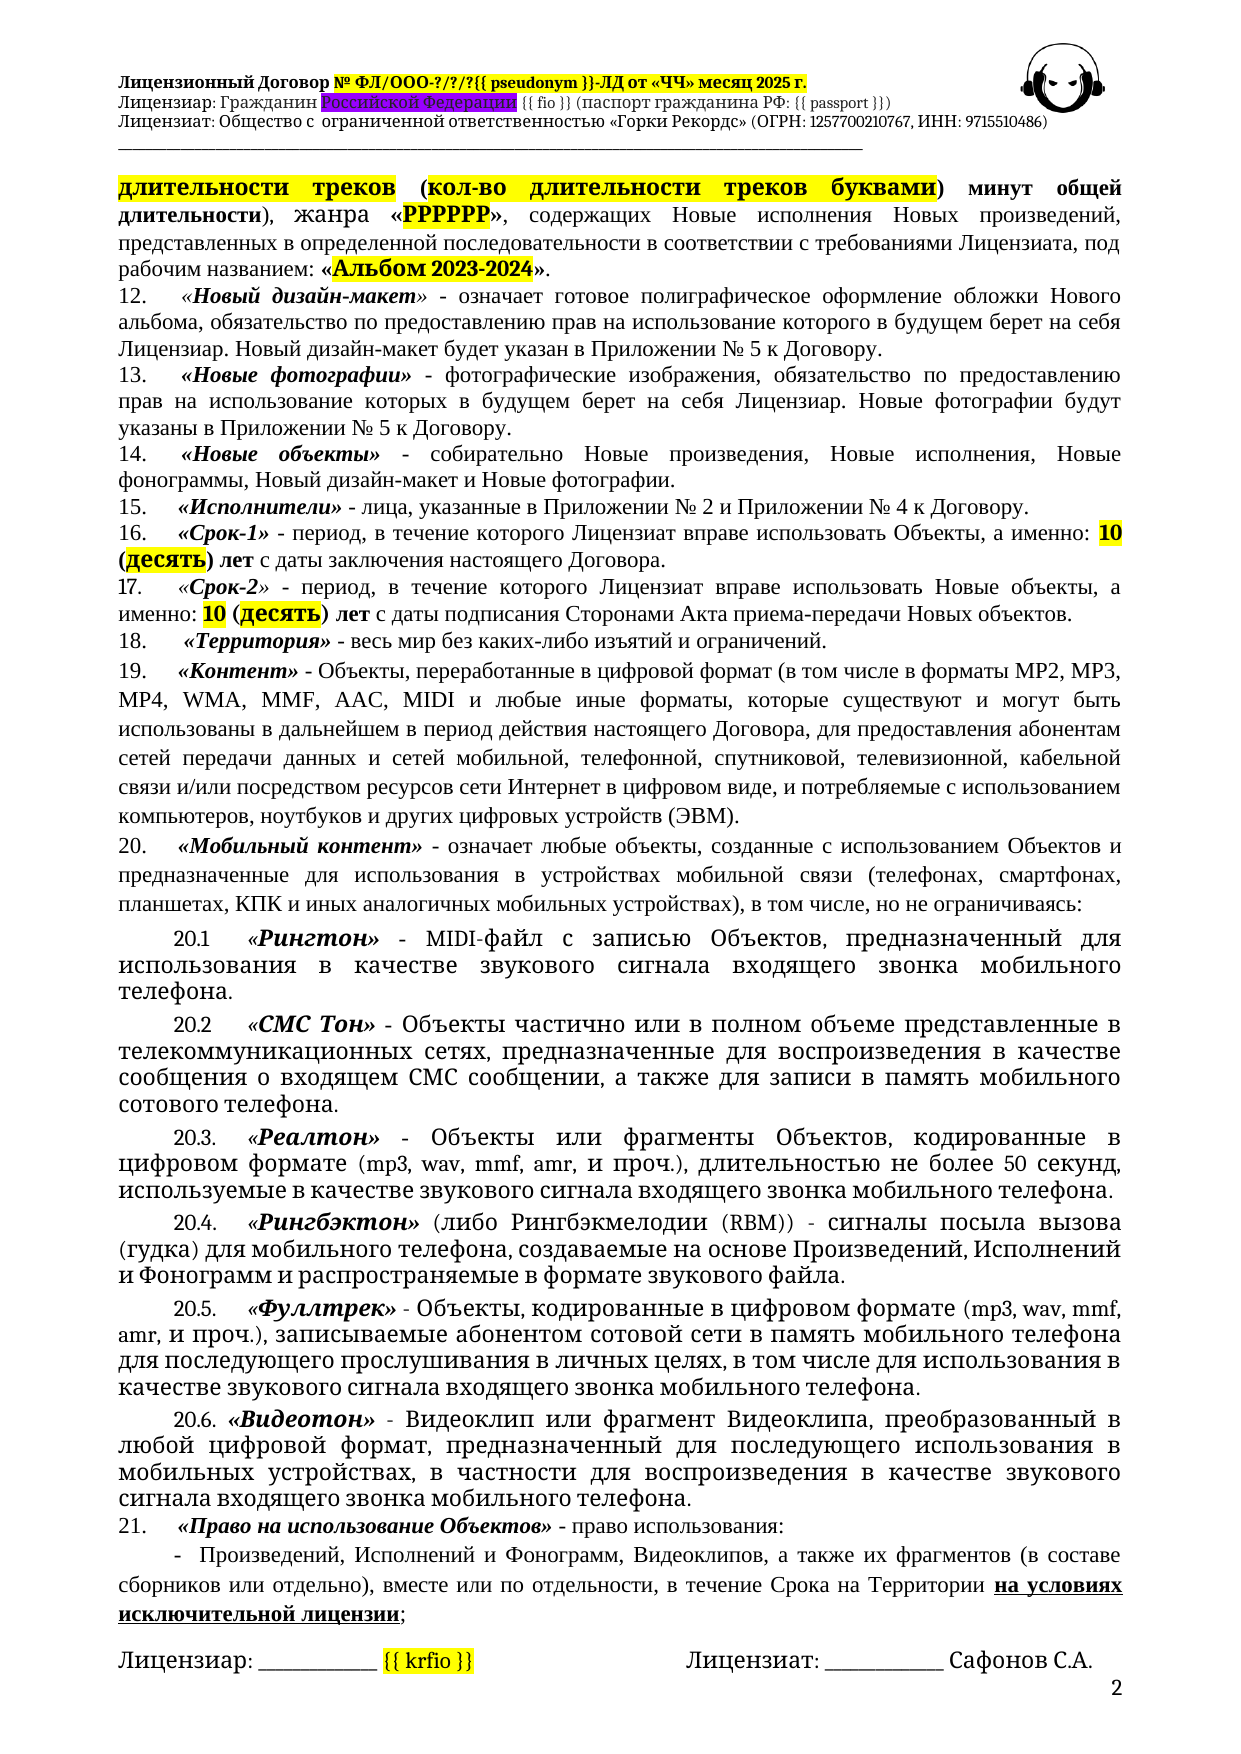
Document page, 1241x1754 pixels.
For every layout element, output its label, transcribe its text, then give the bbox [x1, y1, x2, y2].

list «Срок-2» - период, в течение которого Лицензиат вправе использовать Новые объекты, а именно: 10 (десять) лет с даты подписания Сторонами Акта приема-передачи Новых объектов. [118, 573, 1122, 628]
text 20.3. «Реалтон» - Объекты или фрагменты Объектов, кодированные в цифровом формате (mp3, wav, mmf, amr, и проч.), длительностью не более 50 секунд, используемые в качестве звукового сигнала входящего звонка мобильного телефона. [118, 1124, 1122, 1204]
list «Новый дизайн-макет» - означает готовое полиграфическое оформление обложки Нового альбома, обязательство по предоставлению прав на использование которого в будущем берет на себя Лицензиар. Новый дизайн-макет будет указан в Приложении № 5 к Договору. [118, 282, 1122, 361]
picture [1003, 18, 1122, 138]
list «Мобильный контент» - означает любые объекты, созданные с использованием Объектов и предназначенные для использования в устройствах мобильной связи (телефонах, смартфонах, планшетах, КПК и иных аналогичных мобильных устройствах), в том числе, но не ограничиваясь: [118, 832, 1123, 916]
list «Новые фотографии» - фотографические изображения, обязательство по предоставлению прав на использование которых в будущем берет на себя Лицензиар. Новые фотографии будут указаны в Приложении № 5 к Договору. [118, 361, 1122, 440]
text 20.2 «СМС Тон» - Объекты частично или в полном объеме представленные в телекоммуникационных сетях, предназначенные для воспроизведения в качестве сообщения о входящем СМС сообщении, а также для записи в память мобильного сотового телефона. [118, 1012, 1122, 1118]
text 20.6. «Видеотон» - Видеоклип или фрагмент Видеоклипа, преобразованный в любой цифровой формат, предназначенный для последующего использования в мобильных устройствах, в частности для воспроизведения в качестве звукового сигнала входящего звонка мобильного телефона. [118, 1407, 1122, 1512]
text 21. «Право на использование Объектов» - право использования: [118, 1512, 1122, 1539]
list «Срок-1» - период, в течение которого Лицензиат вправе использовать Объекты, а именно: 10 (десять) лет с даты заключения настоящего Договора. [118, 519, 1122, 573]
list «Исполнители» - лица, указанные в Приложении № 2 и Приложении № 4 к Договору. [118, 493, 1122, 519]
list «Контент» - Объекты, переработанные в цифровой формат (в том числе в форматы MP2, MP3, MP4, WMA, MMF, AAC, MIDI и любые иные форматы, которые существуют и могут быть использованы в дальнейшем в период действия настоящего Договора, для предоставления абонентам сетей передачи данных и сетей мобильной, телефонной, спутниковой, телевизионной, кабельной связи и/или посредством ресурсов сети Интернет в цифровом виде, и потребляемые с использованием компьютеров, ноутбуков и других цифровых устройств (ЭВМ). [118, 657, 1123, 829]
text 20.5. «Фуллтрек» - Объекты, кодированные в цифровом формате (mp3, wav, mmf, amr, и проч.), записываемые абонентом сотовой сети в память мобильного телефона для последующего прослушивания в личных целях, в том числе для использования в качестве звукового сигнала входящего звонка мобильного телефона. [118, 1295, 1122, 1401]
text - Произведений, Исполнений и Фонограмм, Видеоклипов, а также их фрагментов (в составе сборников или отдельно), вместе или по отдельности, в течение Срока на Территории на условиях исключительной лицензии; [118, 1542, 1122, 1626]
text 20.4. «Рингбэктон» (либо Рингбэкмелодии (RBM)) - сигналы посыла вызова (гудка) для мобильного телефона, создаваемые на основе Произведений, Исполнений и Фонограмм и распространяемые в формате звукового файла. [118, 1210, 1122, 1289]
list «Территория» - весь мир без каких-либо изъятий и ограничений. [118, 628, 1123, 654]
text 20.1 «Рингтон» - MIDI-файл с записью Объектов, предназначенный для использования в качестве звукового сигнала входящего звонка мобильного телефона. [118, 926, 1122, 1005]
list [118, 174, 1122, 282]
list «Новые объекты» - собирательно Новые произведения, Новые исполнения, Новые фонограммы, Новый дизайн-макет и Новые фотографии. [118, 440, 1122, 493]
